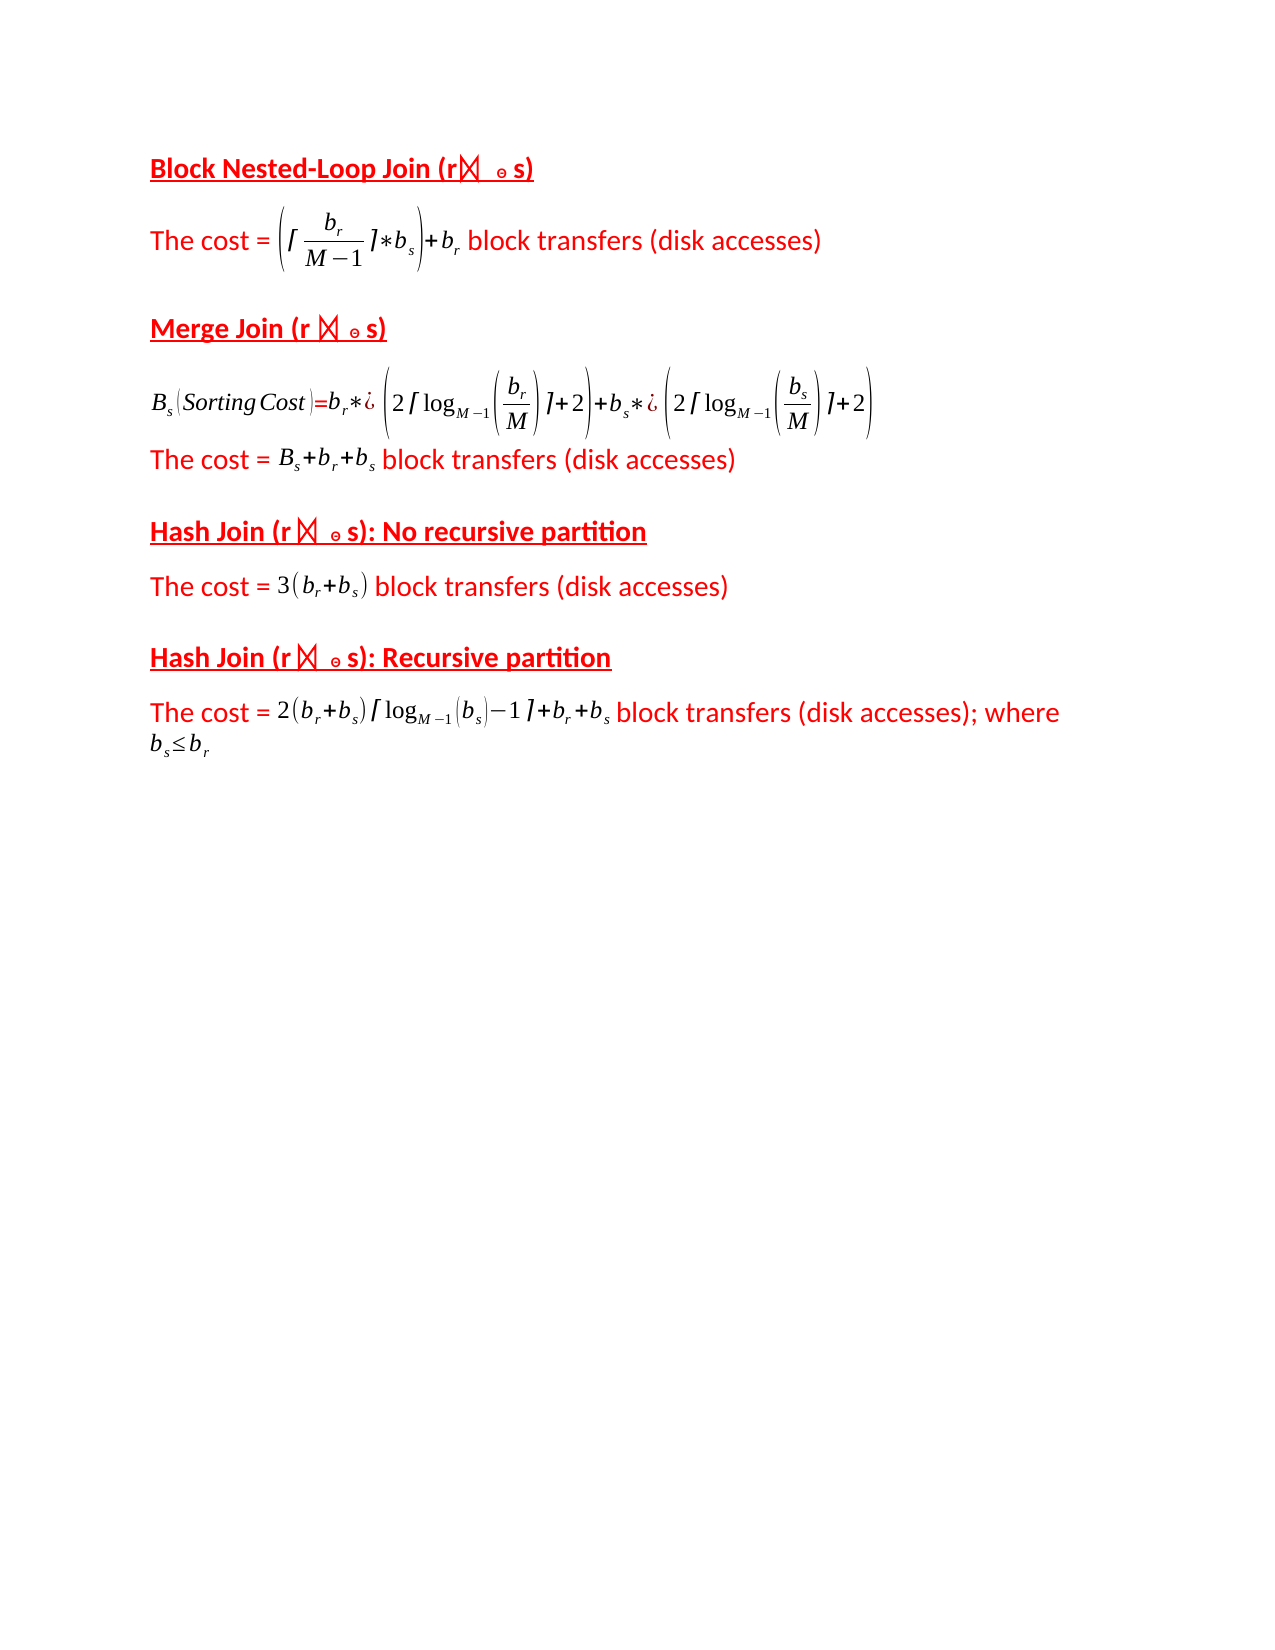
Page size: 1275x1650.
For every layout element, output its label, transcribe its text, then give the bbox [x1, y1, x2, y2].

text Hash Join (r Θ s): No recursive partition [150, 513, 1125, 548]
text Hash Join (r Θ s): Recursive partition [150, 639, 1125, 674]
text The cost = block transfers (disk accesses) [150, 205, 1125, 274]
text The cost = block transfers (disk accesses) [150, 441, 1125, 477]
text Block Nested-Loop Join (r Θ s) [150, 150, 1125, 186]
text The cost = block transfers (disk accesses); where [150, 694, 1125, 761]
text The cost = block transfers (disk accesses) [150, 568, 1125, 603]
text = [150, 365, 1125, 441]
text Merge Join (r Θ s) [150, 310, 1125, 346]
